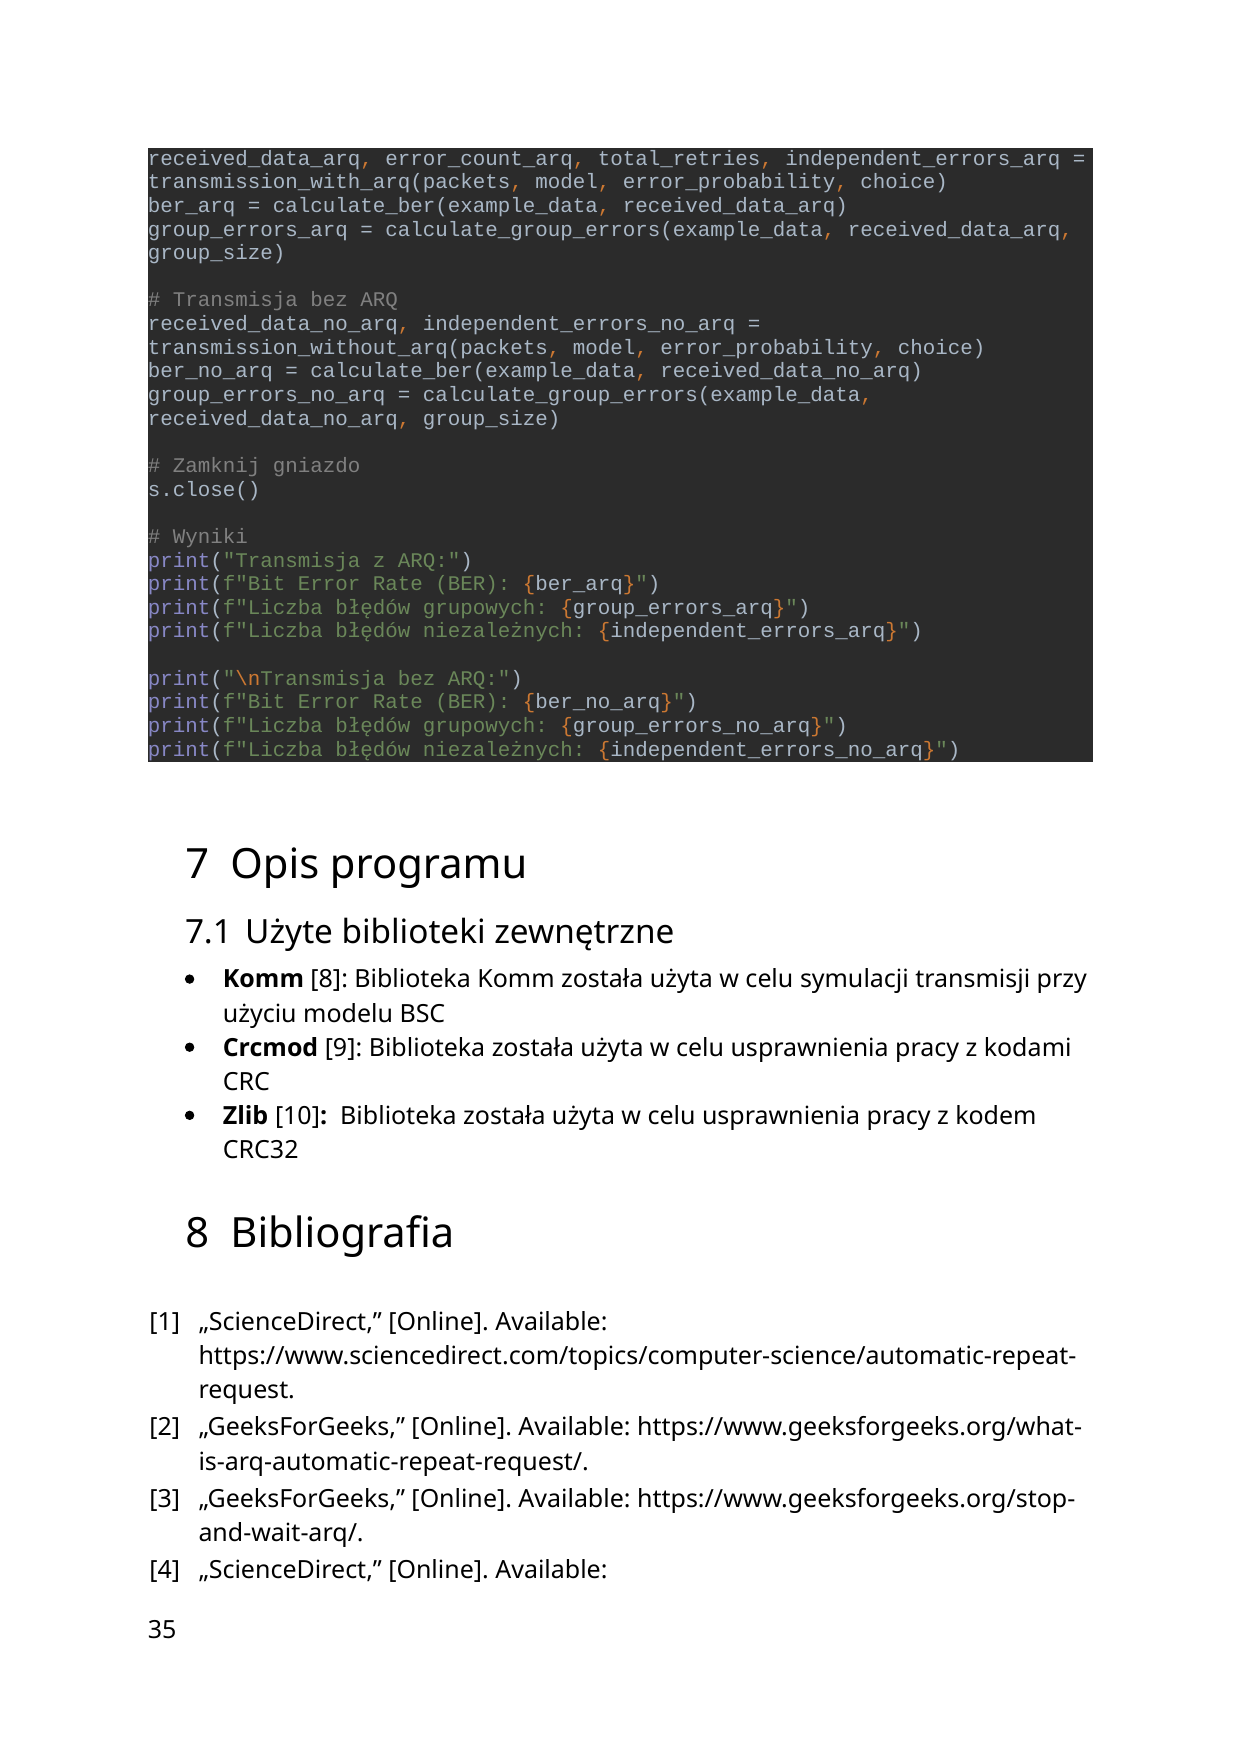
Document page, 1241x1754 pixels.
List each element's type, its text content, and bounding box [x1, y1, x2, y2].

list Komm: Biblioteka Komm została użyta w celu symulacji transmisji przy użyciu modelu BSC [185, 1103, 1093, 1171]
subtitle Opis programu [185, 976, 1093, 1033]
list Zlib : Biblioteka została użyta w celu usprawnienia pracy z kodem CRC32 [185, 1239, 1093, 1307]
subtitle Użyte biblioteki zewnętrzne [185, 1049, 1093, 1095]
list Crcmod : Biblioteka została użyta w celu usprawnienia pracy z kodami CRC [185, 1171, 1093, 1239]
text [148, 148, 1093, 904]
